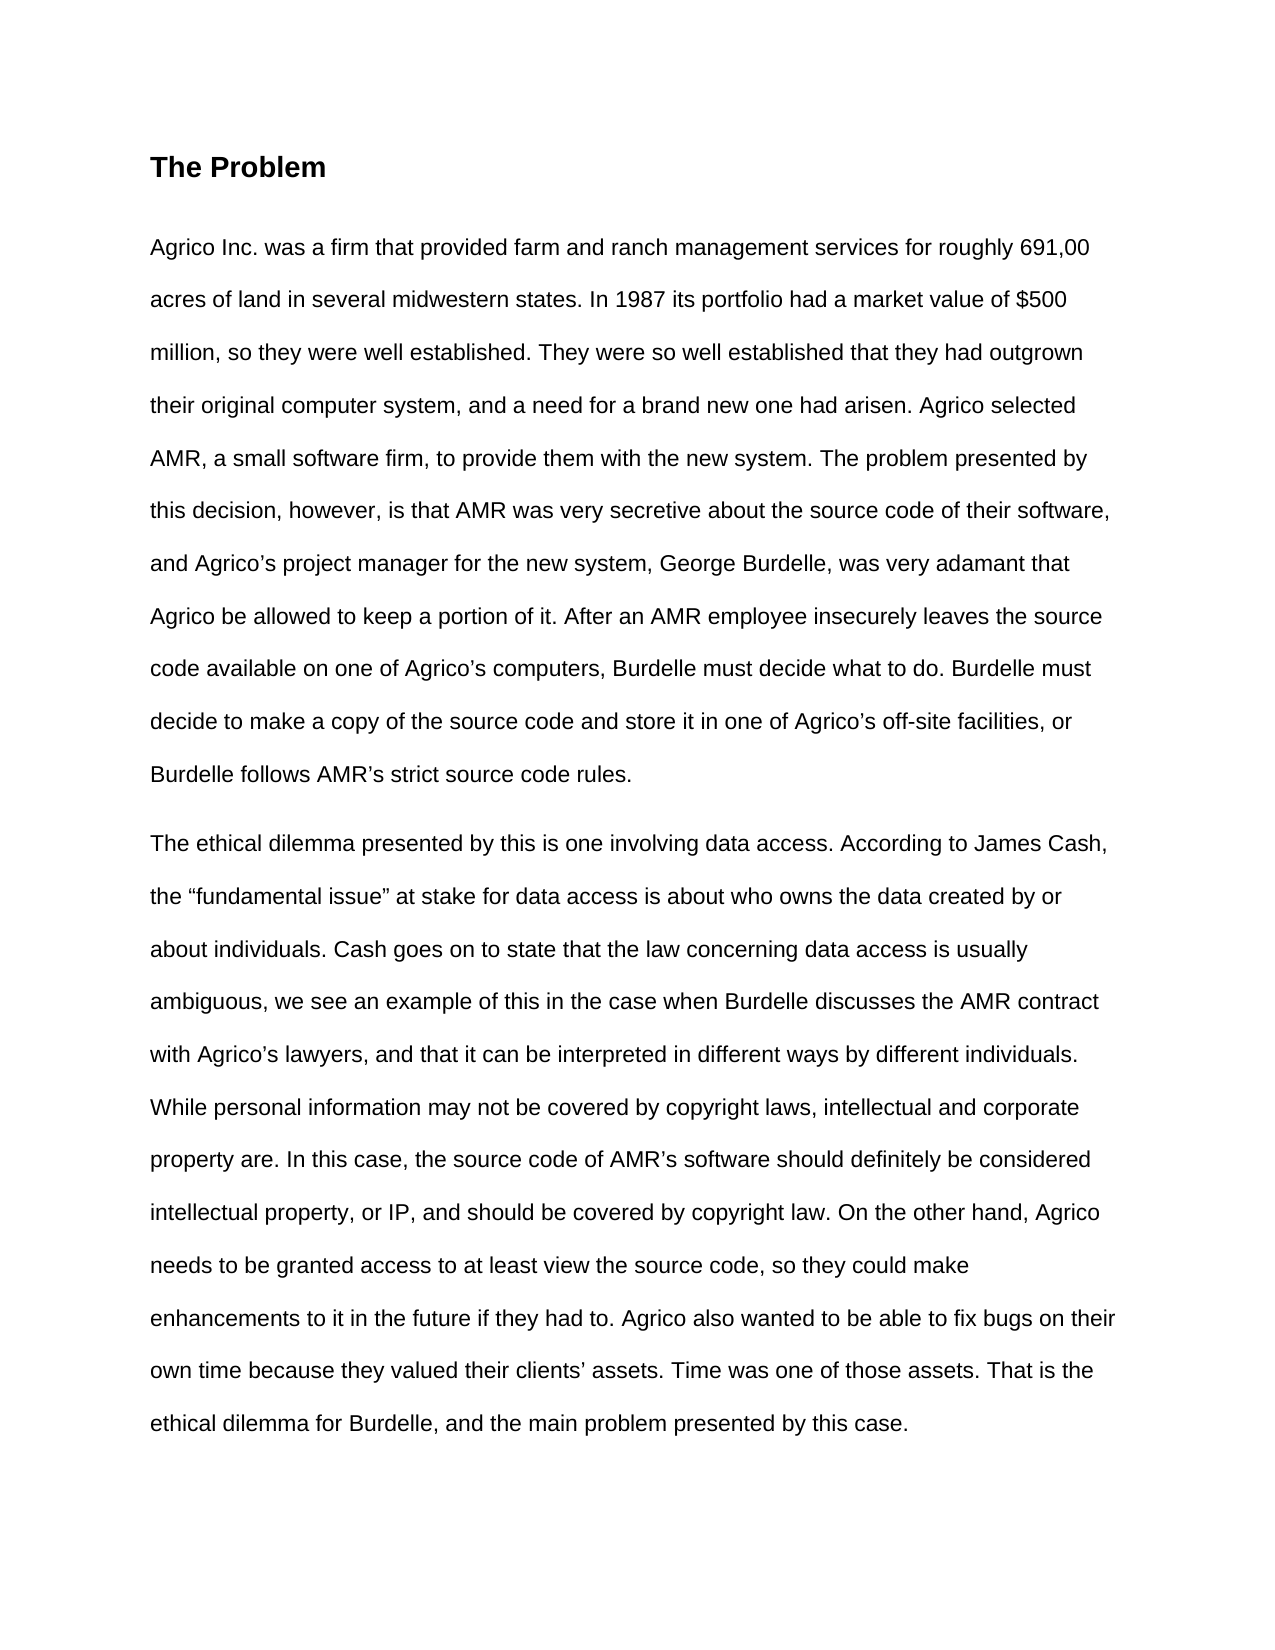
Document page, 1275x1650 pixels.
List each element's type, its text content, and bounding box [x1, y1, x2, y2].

text The ethical dilemma presented by this is one involving data access. According to James Cash, the “fundamental issue” at stake for data access is about who owns the data created by or about individuals. Cash goes on to state that the law concerning data access is usually ambiguous, we see an example of this in the case when Burdelle discusses the AMR contract with Agrico’s lawyers, and that it can be interpreted in different ways by different individuals. While personal information may not be covered by copyright laws, intellectual and corporate property are. In this case, the source code of AMR’s software should definitely be considered intellectual property, or IP, and should be covered by copyright law. On the other hand, Agrico needs to be granted access to at least view the source code, so they could make enhancements to it in the future if they had to. Agrico also wanted to be able to fix bugs on their own time because they valued their clients’ assets. Time was one of those assets. That is the ethical dilemma for Burdelle, and the main problem presented by this case. [150, 830, 1125, 1436]
text The Problem [150, 150, 1125, 183]
text Agrico Inc. was a firm that provided farm and ranch management services for roughly 691,00 acres of land in several midwestern states. In 1987 its portfolio had a market value of $500 million, so they were well established. They were so well established that they had outgrown their original computer system, and a need for a brand new one had arisen. Agrico selected AMR, a small software firm, to provide them with the new system. The problem presented by this decision, however, is that AMR was very secretive about the source code of their software, and Agrico’s project manager for the new system, George Burdelle, was very adamant that Agrico be allowed to keep a portion of it. After an AMR employee insecurely leaves the source code available on one of Agrico’s computers, Burdelle must decide what to do. Burdelle must decide to make a copy of the source code and store it in one of Agrico’s off-site facilities, or Burdelle follows AMR’s strict source code rules. [150, 234, 1125, 787]
